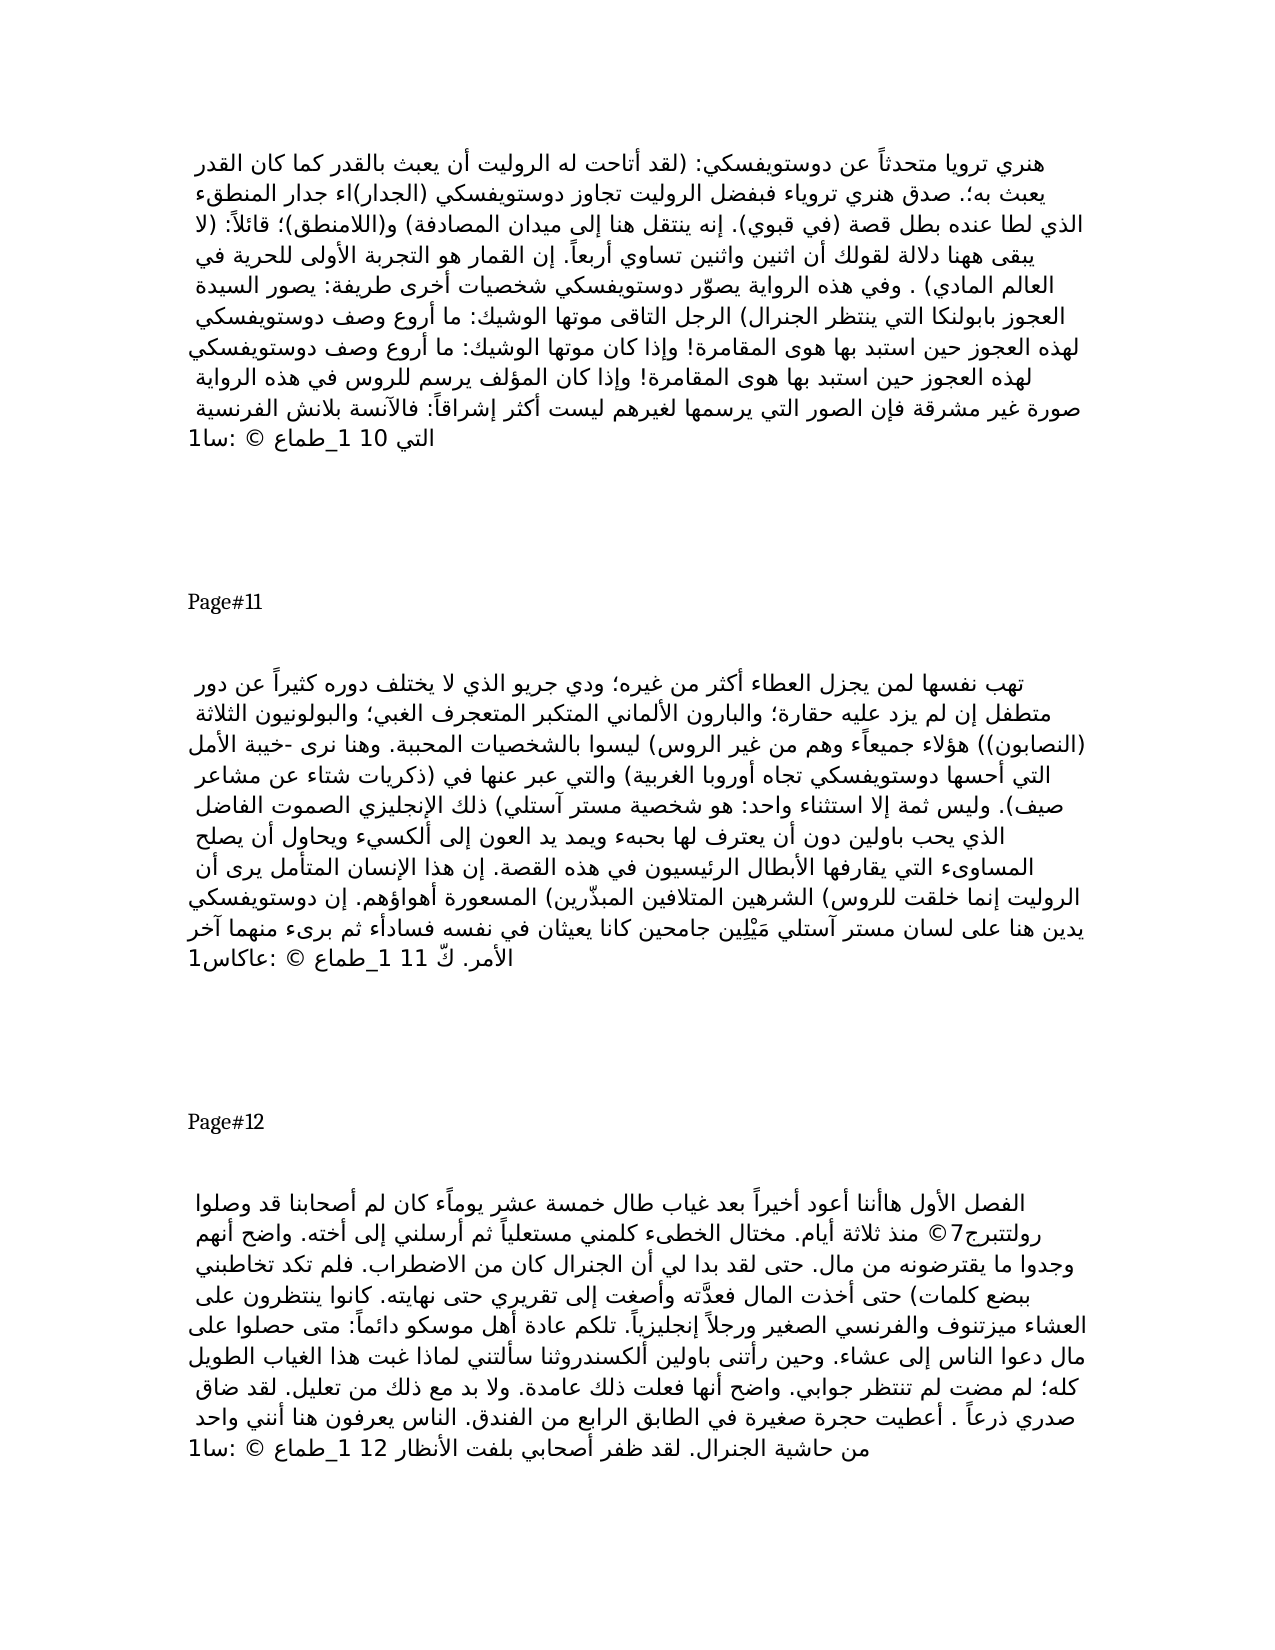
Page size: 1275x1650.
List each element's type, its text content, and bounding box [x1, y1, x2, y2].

text تهب نفسها لمن يجزل العطاء أكثر من غيره؛ ودي جريو الذي لا يختلف دوره كثيراً عن دور متطفل إن لم يزد عليه حقارة؛ والبارون الألماني المتكبر المتعجرف الغبي؛ والبولونيون الثلاثة (النصابون)) هؤلاء جميعاًء وهم من غير الروس) ليسوا بالشخصيات المحببة. وهنا نرى -خيبة الأمل التي أحسها دوستويفسكي تجاه أوروبا الغربية) والتي عبر عنها في (ذكريات شتاء عن مشاعر صيف). وليس ثمة إلا استثناء واحد: هو شخصية مستر آستلي) ذلك الإنجليزي الصموت الفاضل الذي يحب باولين دون أن يعترف لها بحبهء ويمد يد العون إلى ألكسيء ويحاول أن يصلح المساوىء التي يقارفها الأبطال الرئيسيون في هذه القصة. إن هذا الإنسان المتأمل يرى أن الروليت إنما خلقت للروس) الشرهين المتلافين المبذّرين) المسعورة أهواؤهم. إن دوستويفسكي يدين هنا على لسان مستر آستلي مَيْلِين جامحين كانا يعيثان في نفسه فسادأء ثم برىء منهما آخر الأمر. كّ 11 1_طماع © :عاكاس1 [187, 670, 1087, 1003]
text Page#11 [187, 589, 1087, 645]
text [187, 150, 1087, 483]
text Page#12 [187, 1109, 1087, 1165]
text الفصل الأول هاأننا أعود أخيراً بعد غياب طال خمسة عشر يوماًء كان لم أصحابنا قد وصلوا رولتتبرج7© منذ ثلاثة أيام. مختال الخطىء كلمني مستعلياً ثم أرسلني إلى أخته. واضح أنهم وجدوا ما يقترضونه من مال. حتى لقد بدا لي أن الجنرال كان من الاضطراب. فلم تكد تخاطبني ببضع كلمات) حتى أخذت المال فعدَّته وأصغت إلى تقريري حتى نهايته. كانوا ينتظرون على العشاء ميزتنوف والفرنسي الصغير ورجلاً إنجليزياً. تلكم عادة أهل موسكو دائماً: متى حصلوا على مال دعوا الناس إلى عشاء. وحين رأتنى باولين ألكسندروثنا سألتني لماذا غبت هذا الغياب الطويل كله؛ لم مضت لم تنتظر جوابي. واضح أنها فعلت ذلك عامدة. ولا بد مع ذلك من تعليل. لقد ضاق صدري ذرعاً . أعطيت حجرة صغيرة في الطابق الرابع من الفندق. الناس يعرفون هنا أنني واحد من حاشية الجنرال. لقد ظفر أصحابي بلفت الأنظار 12 1_طماع © :سا1 [187, 1190, 1087, 1492]
